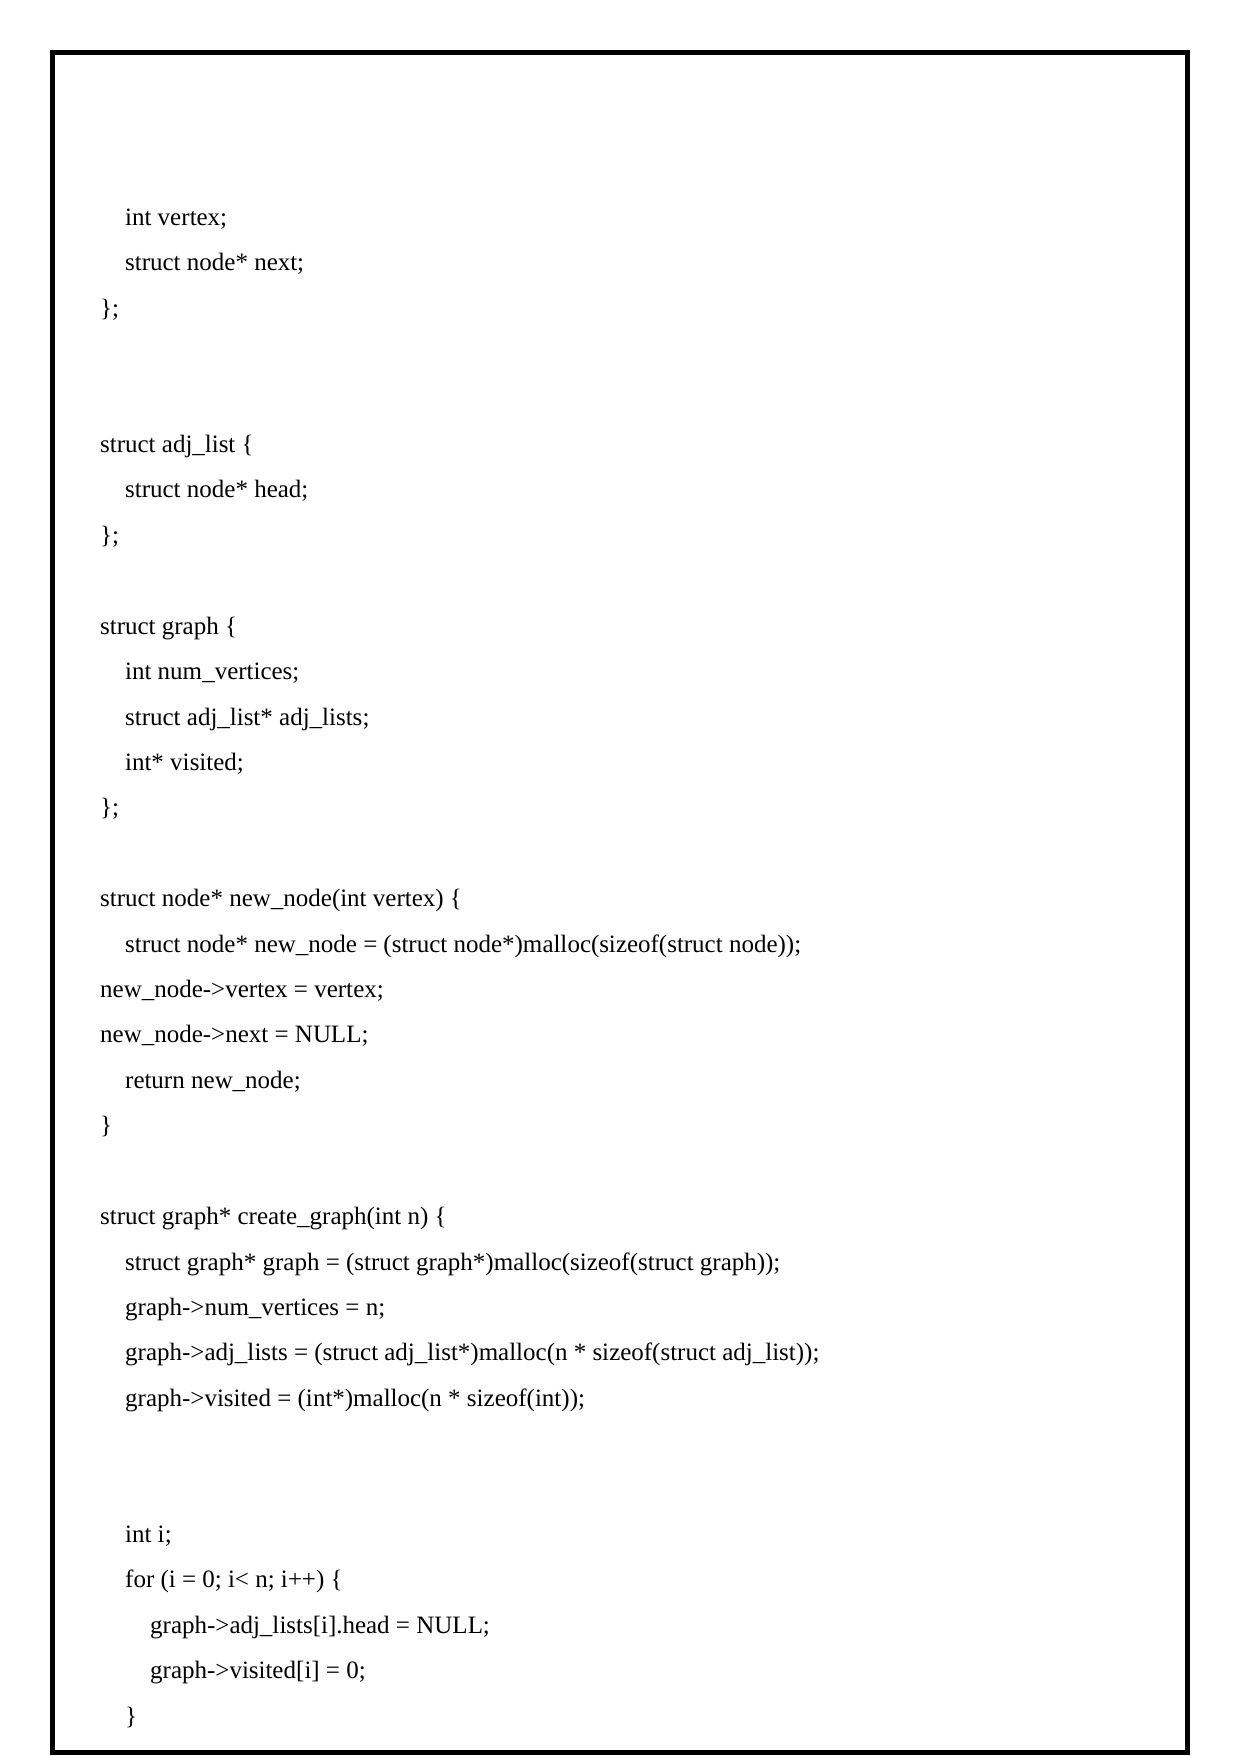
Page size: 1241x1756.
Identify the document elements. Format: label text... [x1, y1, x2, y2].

text new_node->next = NULL; [100, 1019, 1115, 1048]
text }; [100, 792, 1115, 821]
text return new_node; [100, 1065, 1115, 1094]
text } [100, 1701, 1115, 1729]
text for (i = 0; i< n; i++) { [100, 1564, 1115, 1593]
text struct node* next; [100, 247, 1115, 276]
text struct node* new_node = (struct node*)malloc(sizeof(struct node)); [100, 929, 1115, 957]
text new_node->vertex = vertex; [100, 974, 1115, 1003]
text int vertex; [100, 202, 1115, 231]
text struct adj_list* adj_lists; [100, 702, 1115, 730]
text int* visited; [100, 747, 1115, 776]
text graph->num_vertices = n; [100, 1292, 1115, 1321]
text graph->adj_lists = (struct adj_list*)malloc(n * sizeof(struct adj_list)); [100, 1337, 1115, 1366]
text struct graph { [100, 611, 1115, 639]
text struct graph* create_graph(int n) { [100, 1201, 1115, 1230]
text int i; [100, 1519, 1115, 1548]
text int num_vertices; [100, 656, 1115, 685]
text struct adj_list { [100, 429, 1115, 458]
text }; [100, 520, 1115, 549]
text struct node* head; [100, 474, 1115, 503]
text struct node* new_node(int vertex) { [100, 883, 1115, 912]
text }; [100, 293, 1115, 322]
text } [100, 1110, 1115, 1139]
text graph->adj_lists[i].head = NULL; [100, 1610, 1115, 1639]
text struct graph* graph = (struct graph*)malloc(sizeof(struct graph)); [100, 1247, 1115, 1275]
text graph->visited[i] = 0; [100, 1655, 1115, 1684]
text graph->visited = (int*)malloc(n * sizeof(int)); [100, 1383, 1115, 1412]
